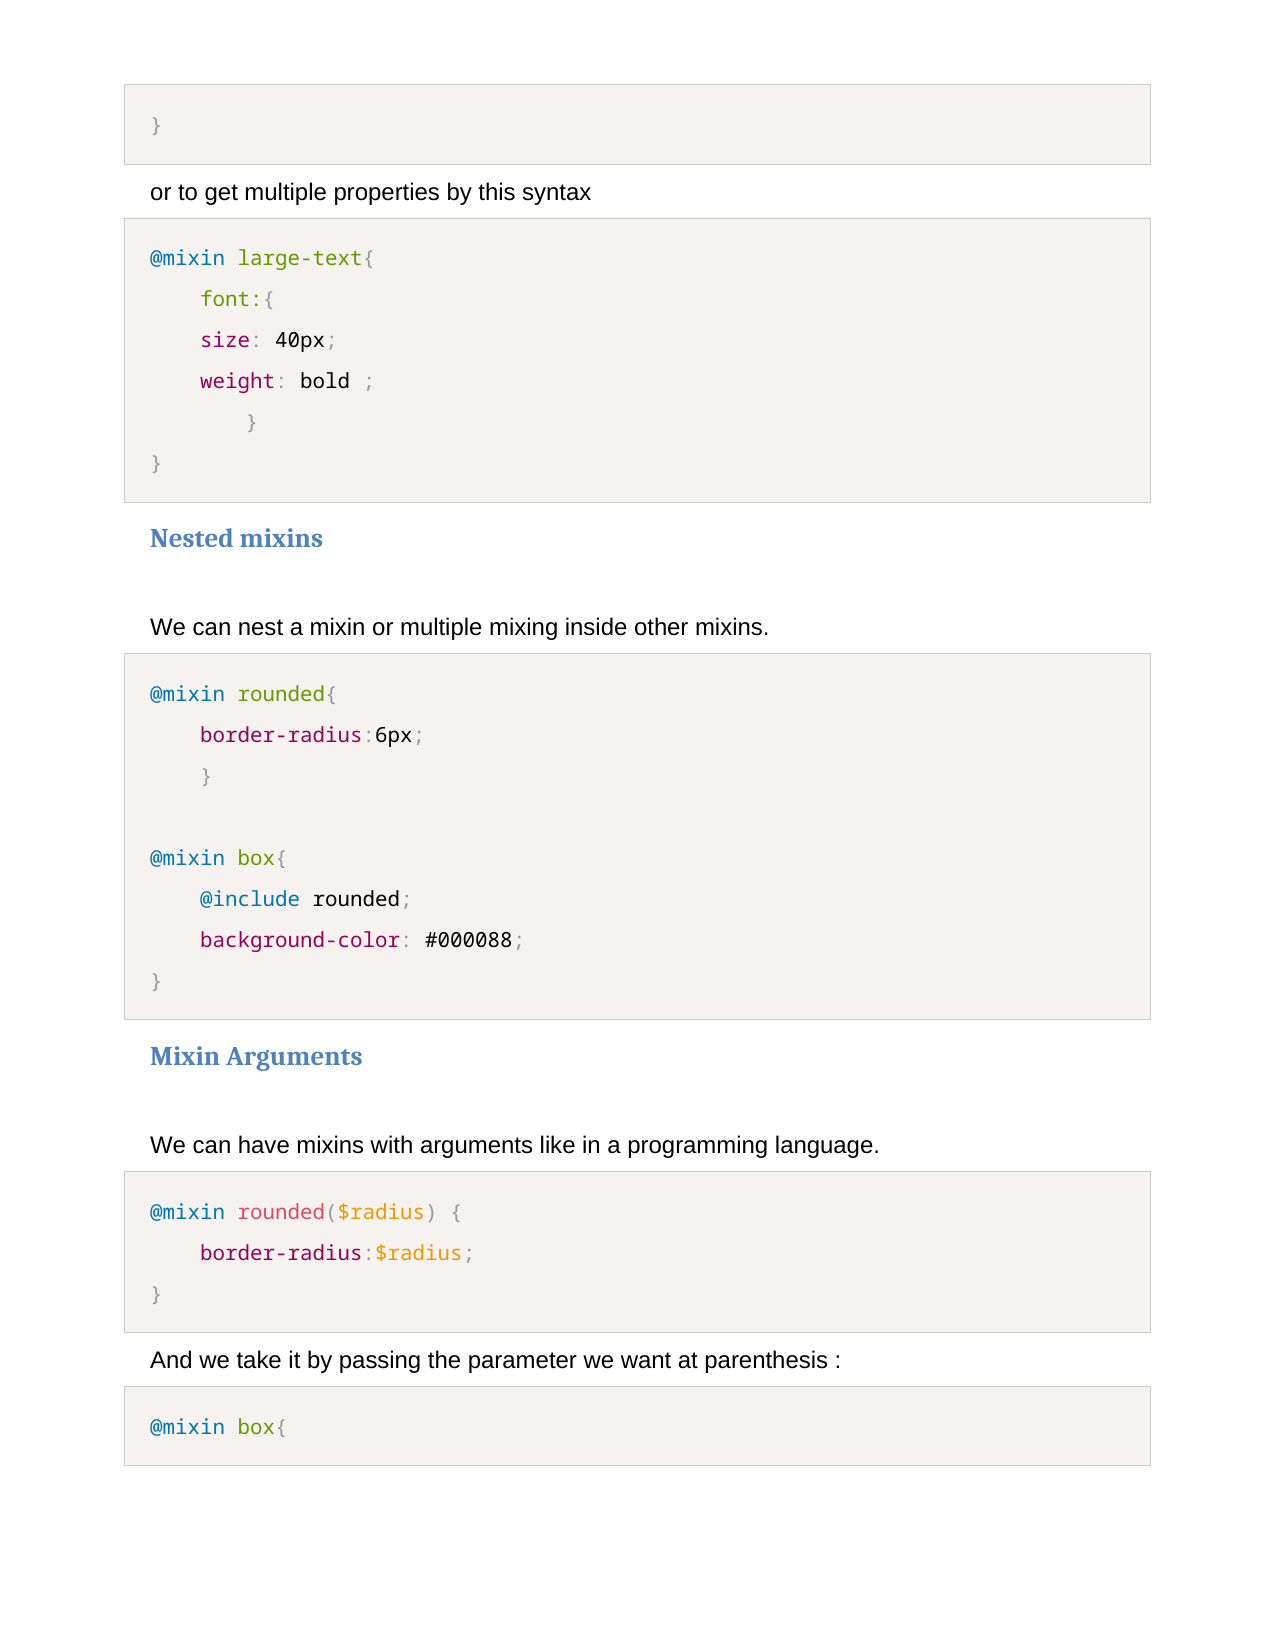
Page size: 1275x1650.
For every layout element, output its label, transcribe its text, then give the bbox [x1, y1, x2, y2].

text @mixin rounded($radius) { [125, 1172, 1150, 1212]
text border-radius:6px; [125, 694, 1150, 735]
text } [125, 381, 1150, 422]
text @mixin box{ [125, 817, 1150, 858]
text or to get multiple properties by this syntax [150, 177, 1125, 205]
text background-color: #000088; [125, 899, 1150, 940]
text weight: bold ; [125, 340, 1150, 381]
text } [125, 85, 1150, 164]
text We can have mixins with arguments like in a programming language. [150, 1131, 1125, 1158]
text } [125, 735, 1150, 776]
text size: 40px; [125, 299, 1150, 340]
text @mixin large-text{ [125, 219, 1150, 258]
text } [125, 422, 1150, 502]
text border-radius:$radius; [125, 1212, 1150, 1253]
text We can nest a mixin or multiple mixing inside other mixins. [150, 613, 1125, 641]
text } [125, 940, 1150, 1019]
subtitle Nested mixins [150, 523, 1125, 555]
text And we take it by passing the parameter we want at parenthesis : [150, 1346, 1125, 1373]
text } [125, 1253, 1150, 1332]
subtitle Mixin Arguments [150, 1041, 1125, 1072]
text @mixin box{ [125, 1387, 1150, 1465]
text font:{ [125, 258, 1150, 299]
text @mixin rounded{ [125, 654, 1150, 694]
text @include rounded; [125, 858, 1150, 899]
